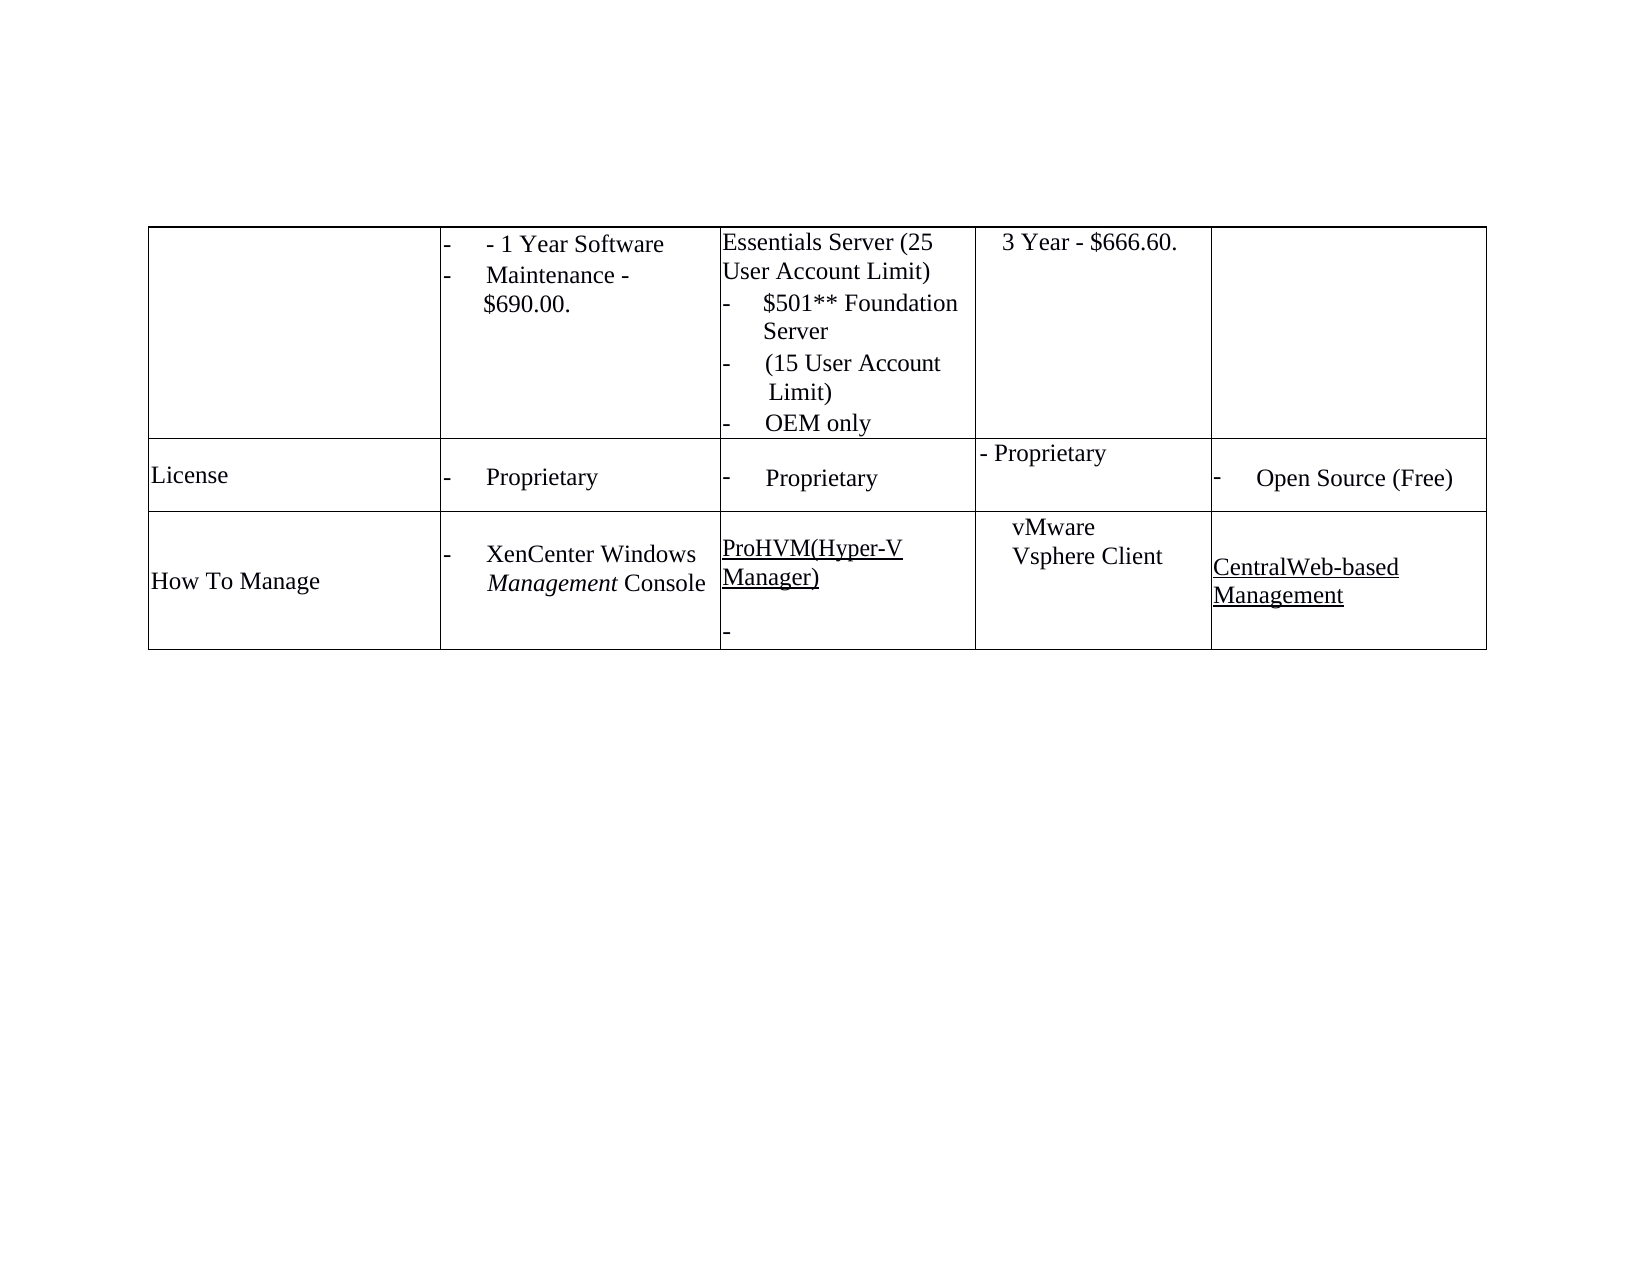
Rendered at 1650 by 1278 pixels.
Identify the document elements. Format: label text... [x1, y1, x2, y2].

table_cell ProHVM(Hyper-V Manager) ‑ [721, 512, 975, 648]
table_cell How To Manage [149, 512, 440, 648]
table_header 3 Year - $666.60. [976, 228, 1211, 259]
table_cell ‑ [1212, 439, 1238, 511]
table_cell ‑ [721, 439, 747, 511]
table_header Essentials Server (25 User Account Limit) $501** Foundation Server (15 User Account Limit) OEM only [721, 228, 975, 438]
table_cell Proprietary [748, 439, 975, 511]
table_cell License [149, 439, 440, 511]
table_cell [976, 260, 1211, 438]
table_cell ‑ [441, 512, 466, 648]
table_header [149, 228, 440, 438]
table_cell Proprietary [466, 439, 720, 511]
table_cell Maintenance - $690.00. [466, 260, 720, 438]
table_cell ‑ [441, 260, 466, 438]
table_header [1212, 228, 1486, 438]
table_cell vMware Vsphere Client [976, 512, 1211, 648]
table_header - 1 Year Software [466, 228, 720, 259]
table_cell XenCenter Windows Management Console [466, 512, 720, 648]
table_cell - Proprietary [976, 439, 1211, 511]
table_cell ‑ [441, 439, 466, 511]
table_header ‑ [441, 228, 466, 259]
table_cell CentralWeb-based Management [1212, 512, 1486, 648]
table_cell Open Source (Free) [1238, 439, 1486, 511]
